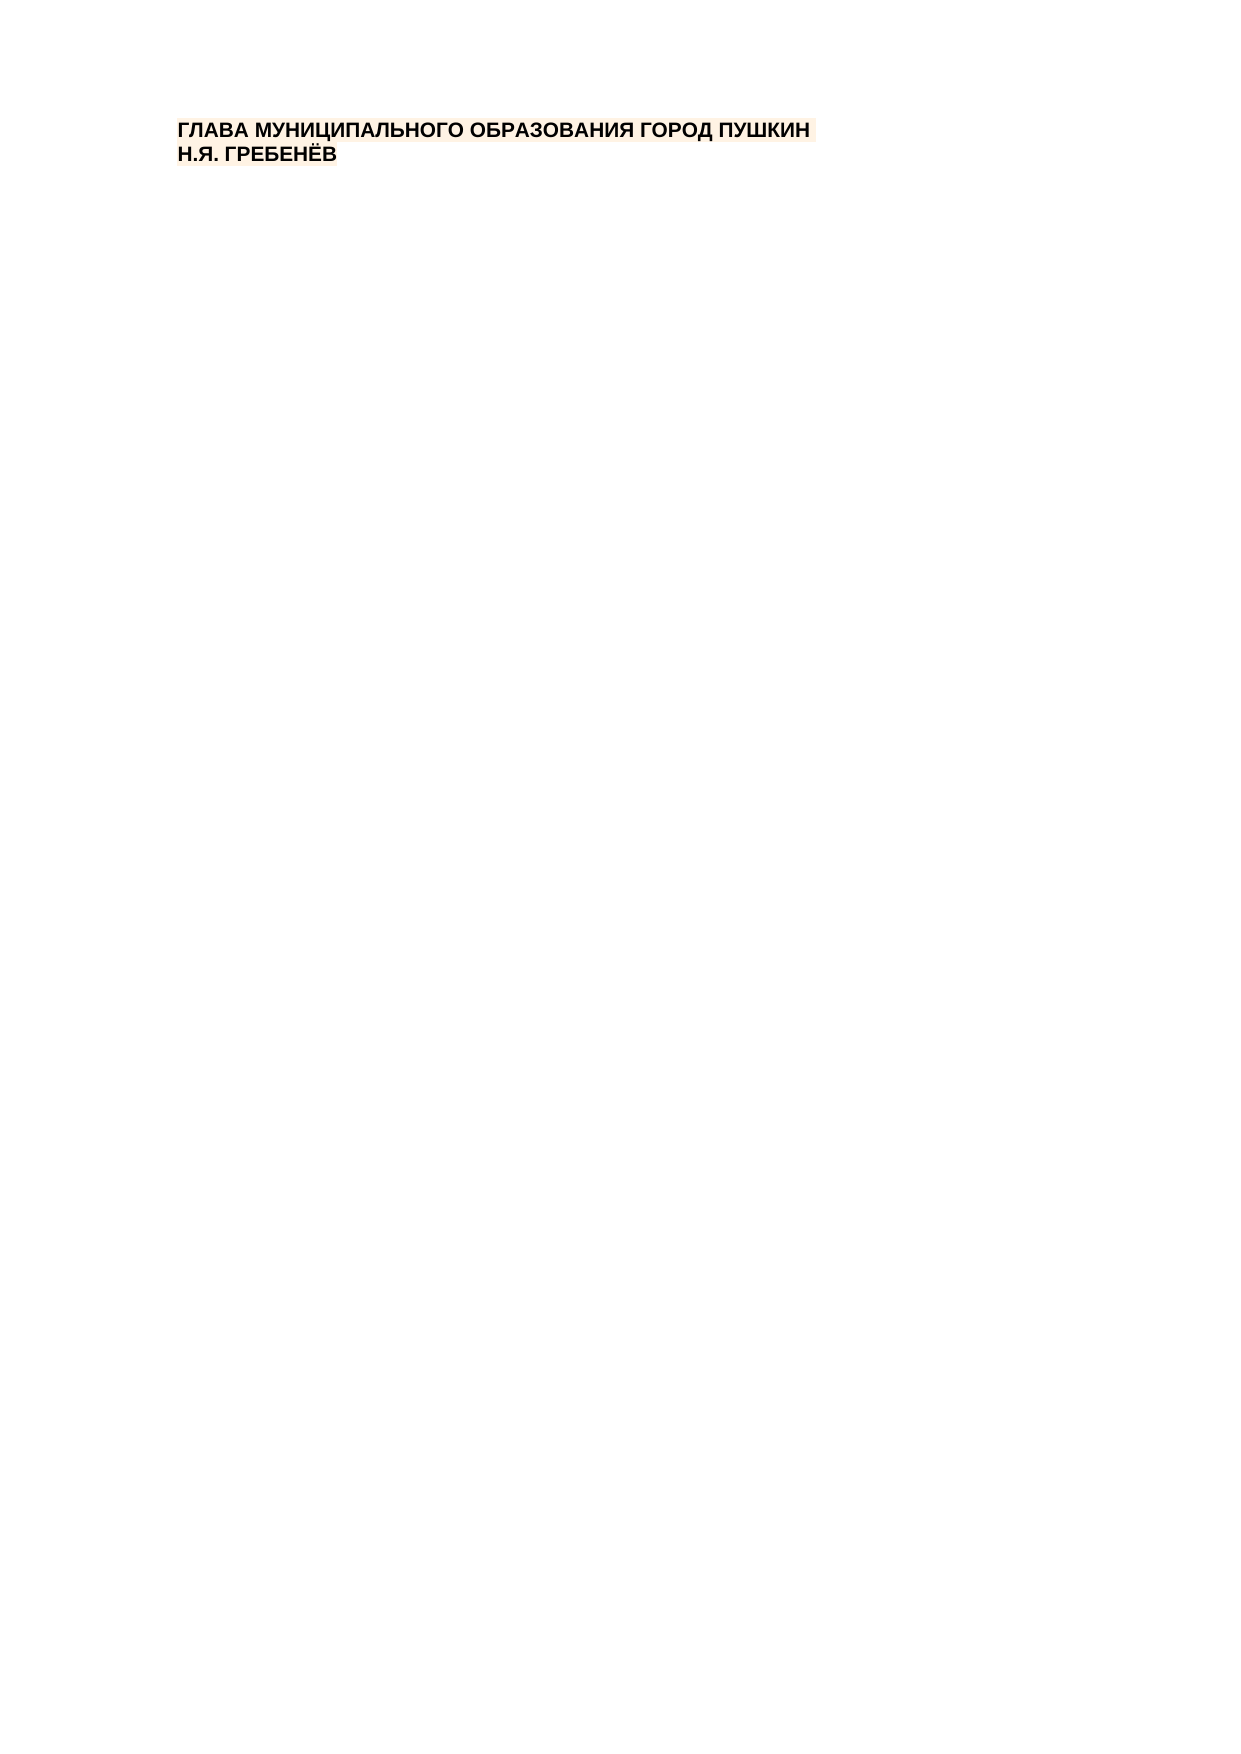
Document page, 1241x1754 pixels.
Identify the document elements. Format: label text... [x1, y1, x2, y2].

text ГЛАВА МУНИЦИПАЛЬНОГО ОБРАЗОВАНИЯ ГОРОД ПУШКИН Н.Я. ГРЕБЕНЁВ [337, 118, 1152, 166]
